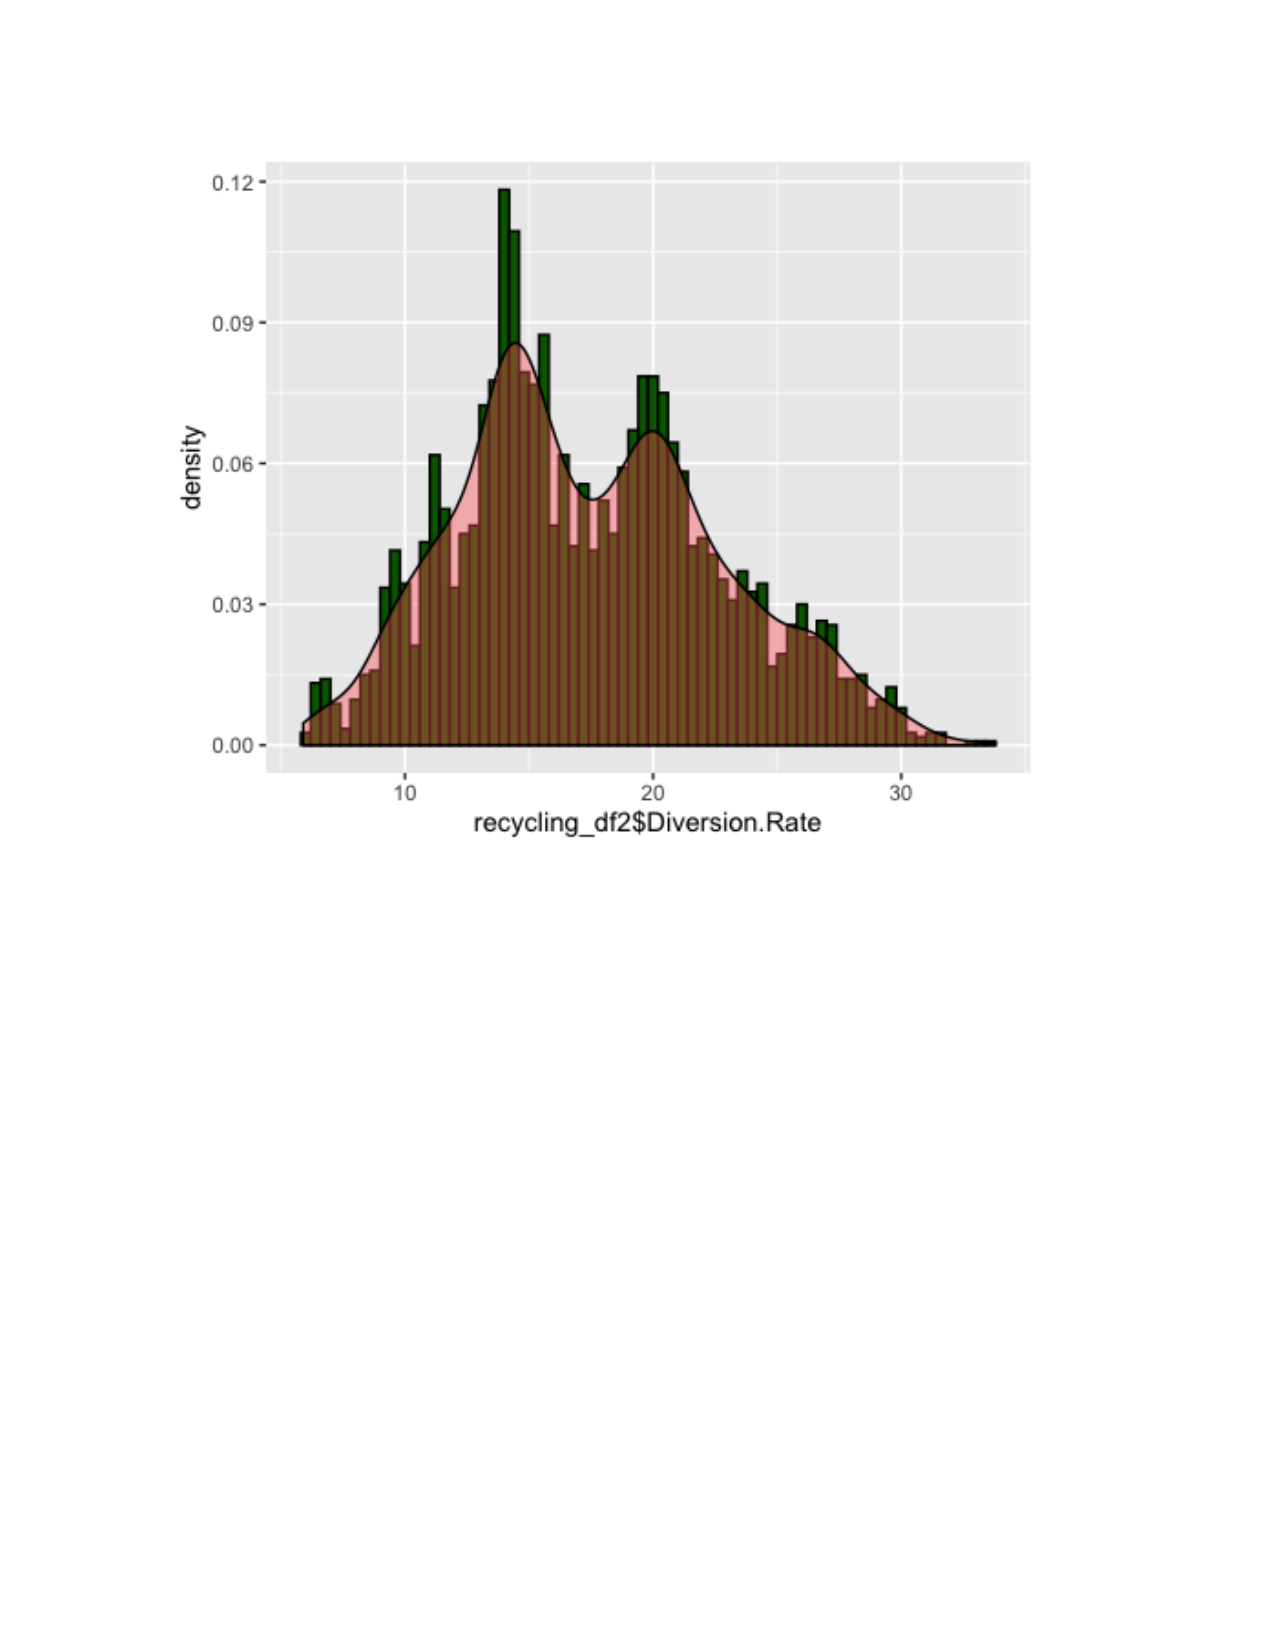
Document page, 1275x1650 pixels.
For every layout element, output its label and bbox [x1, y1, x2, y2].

picture [168, 150, 1044, 850]
